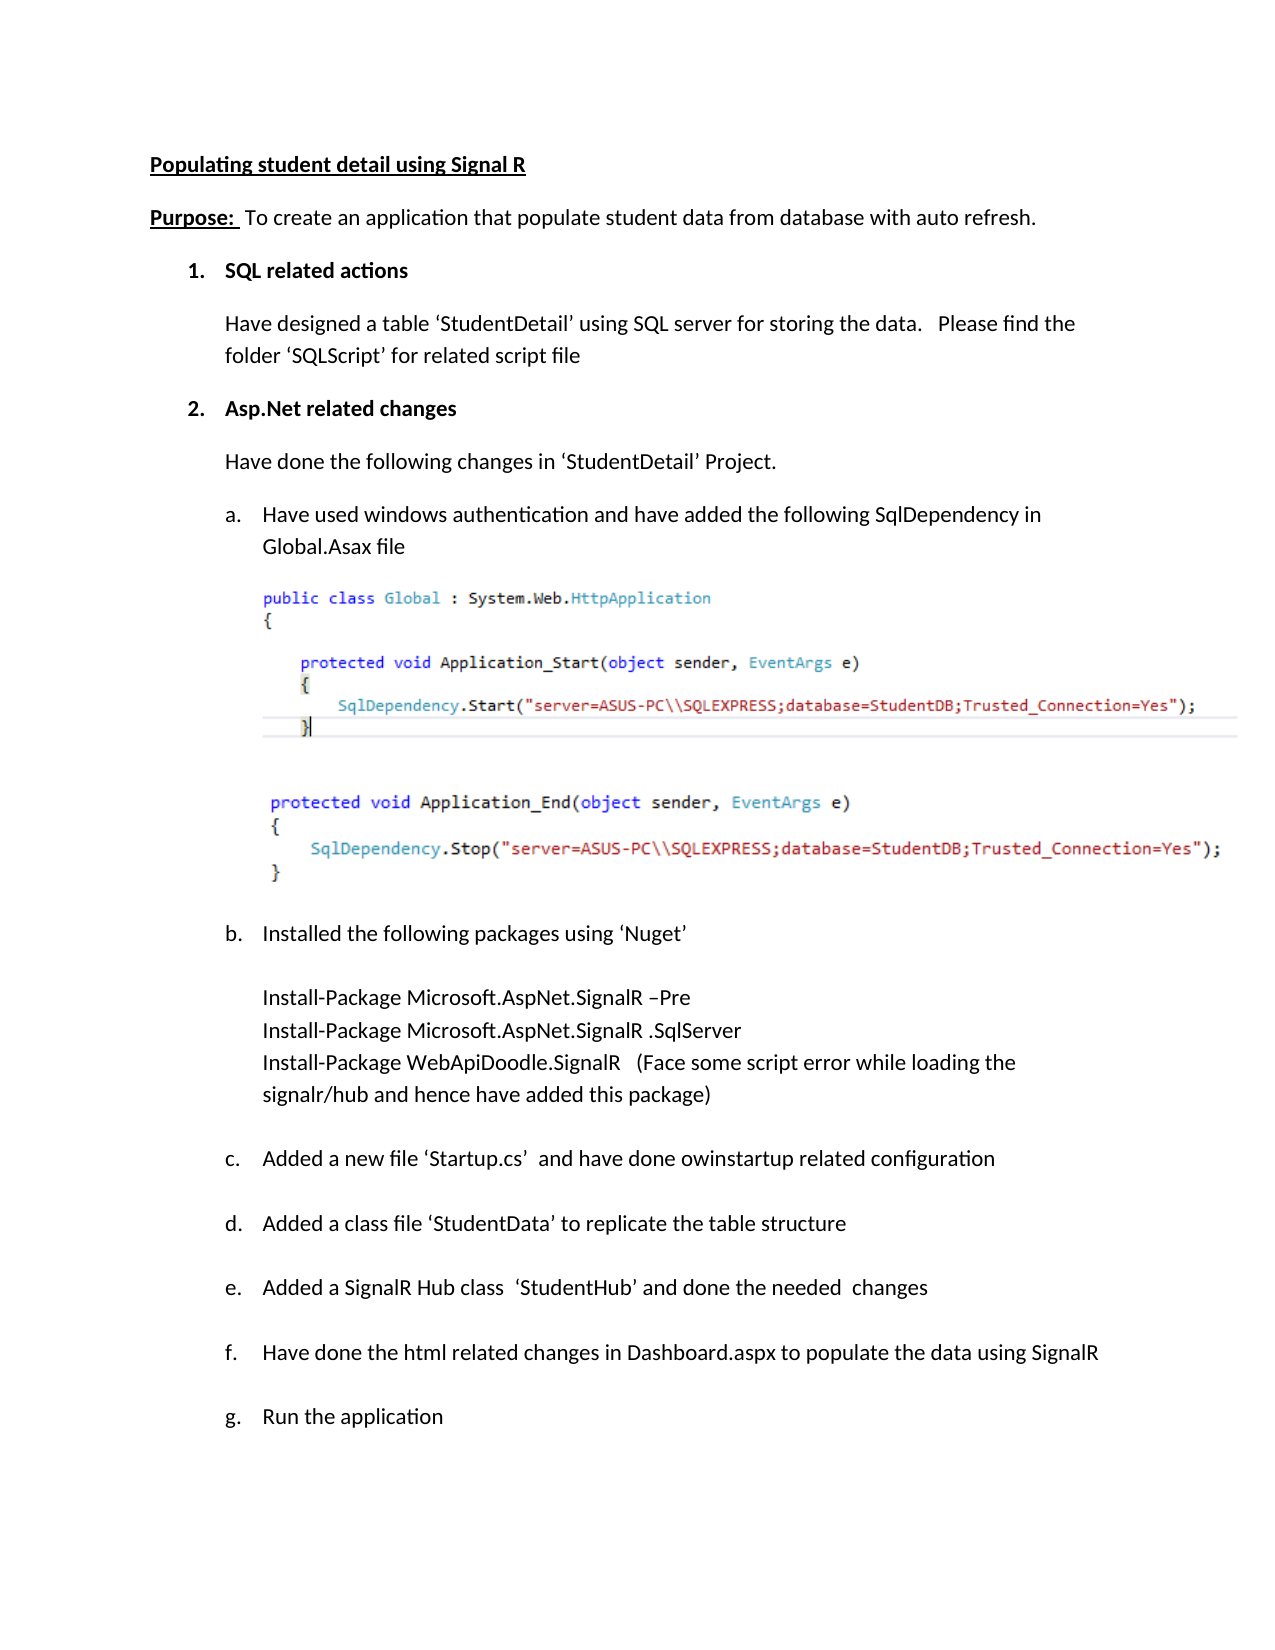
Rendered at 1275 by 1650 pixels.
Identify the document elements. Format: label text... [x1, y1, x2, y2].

list Run the application [225, 1402, 1125, 1430]
text Purpose: To create an application that populate student data from database with auto refresh. [150, 203, 1125, 231]
text Populating student detail using Signal R [150, 150, 1125, 178]
picture [262, 585, 1238, 754]
picture [262, 778, 1238, 895]
list Have used windows authentication and have added the following SqlDependency in Global.Asax file [225, 500, 1125, 561]
list Install-Package Microsoft.AspNet.SignalR –Pre [262, 983, 1125, 1012]
list Have done the html related changes in Dashboard.aspx to populate the data using SignalR [225, 1338, 1125, 1366]
list Added a new file ‘Startup.cs’ and have done owinstartup related configuration [225, 1144, 1125, 1172]
list Installed the following packages using ‘Nuget’ [225, 919, 1125, 947]
list SQL related actions [187, 256, 1125, 284]
list Asp.Net related changes [187, 394, 1125, 422]
list Added a class file ‘StudentData’ to replicate the table structure [225, 1209, 1125, 1237]
list Added a SignalR Hub class ‘StudentHub’ and done the needed changes [225, 1273, 1125, 1301]
text Have done the following changes in ‘StudentDetail’ Project. [225, 447, 1125, 475]
list Install-Package Microsoft.AspNet.SignalR .SqlServer [262, 1016, 1125, 1044]
text Have designed a table ‘StudentDetail’ using SQL server for storing the data. Please find the folder ‘SQLScript’ for related script file [225, 309, 1125, 369]
list Install-Package WebApiDoodle.SignalR (Face some script error while loading the signalr/hub and hence have added this package) [262, 1048, 1125, 1108]
